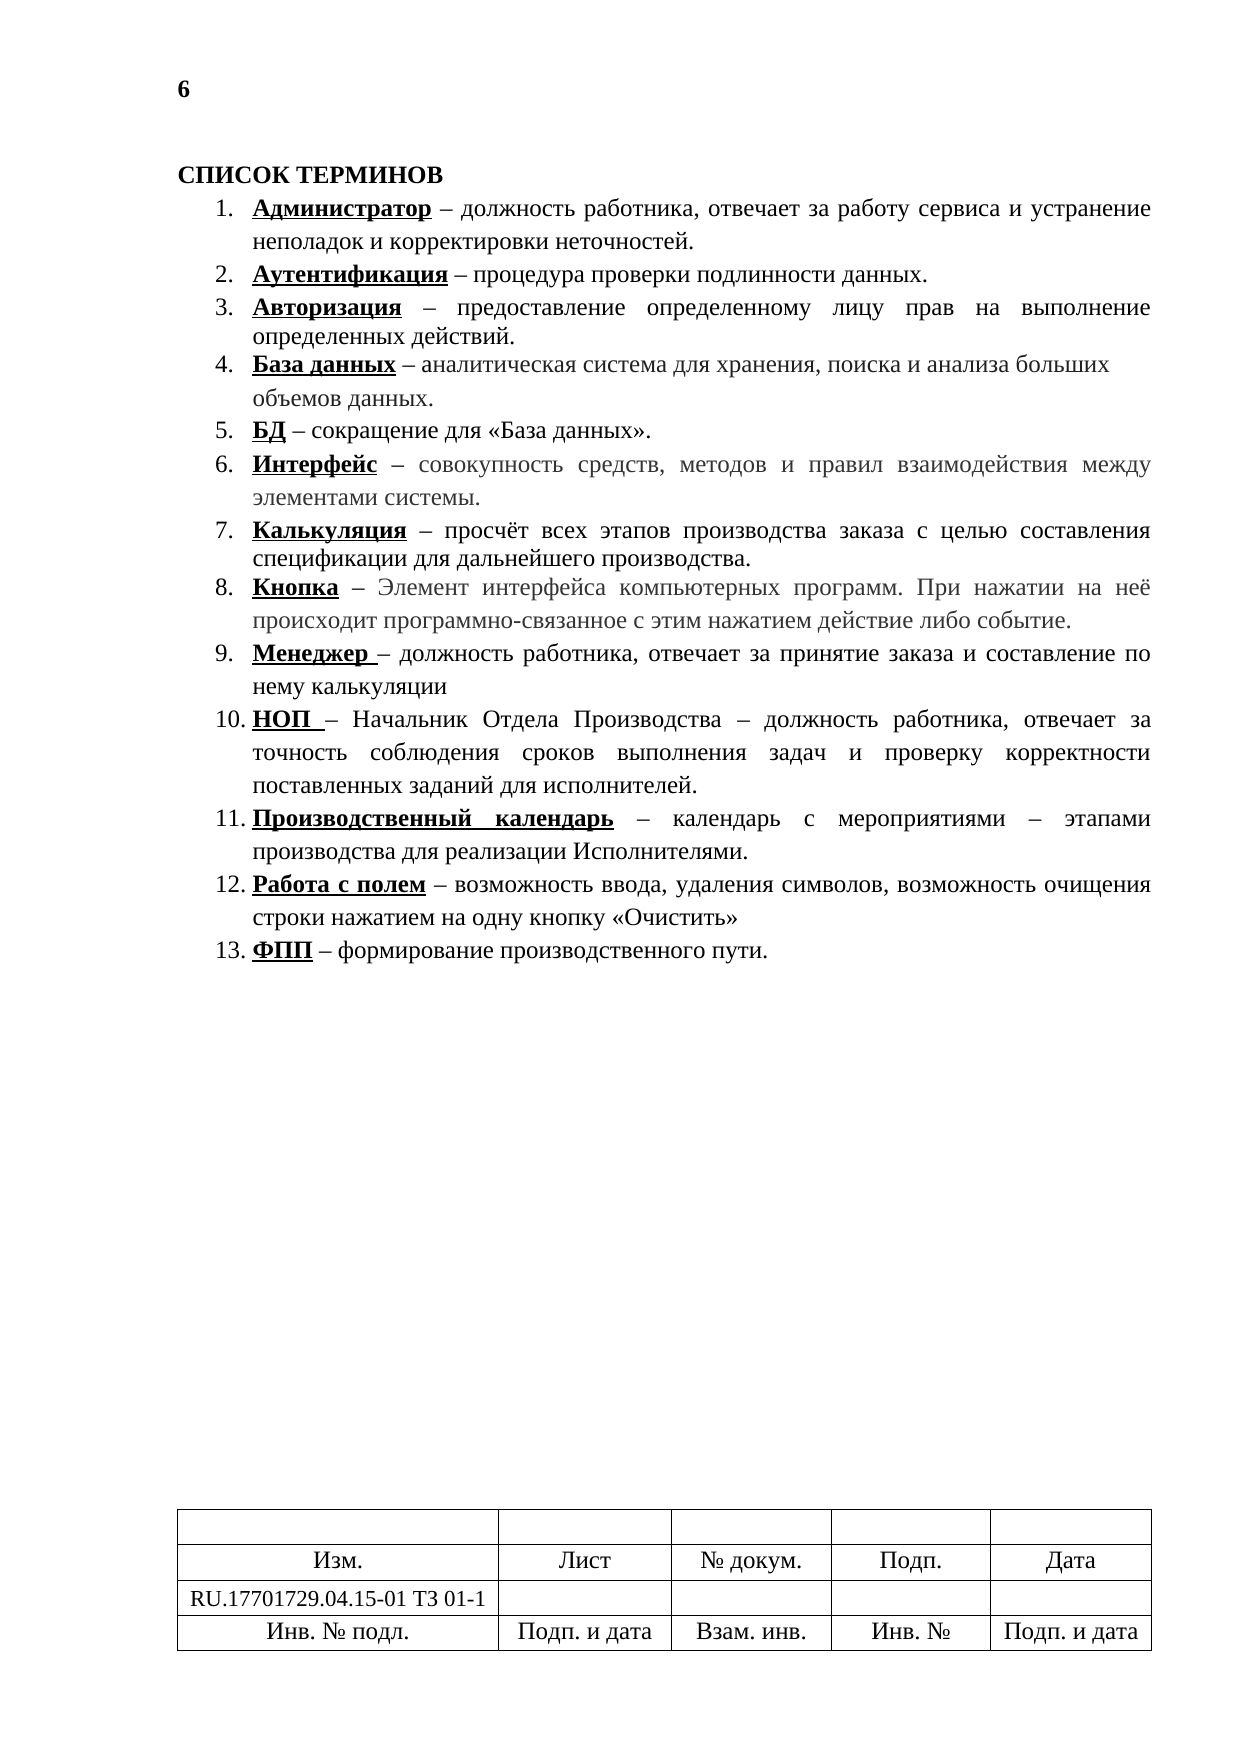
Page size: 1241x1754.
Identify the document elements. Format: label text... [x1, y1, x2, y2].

list База данных – аналитическая система для хранения, поиска и анализа больших объемов данных. [215, 349, 1152, 411]
list Аутентификация – процедура проверки подлинности данных. [215, 259, 1152, 288]
list Интерфейс – совокупность средств, методов и правил взаимодействия между элементами системы. [215, 449, 1152, 510]
list Производственный календарь – календарь с мероприятиями – этапами производства для реализации Исполнителями. [215, 803, 1152, 865]
list Менеджер – должность работника, отвечает за принятие заказа и составление по нему калькуляции [215, 638, 1152, 700]
list Кнопка – Элемент интерфейса компьютерных программ. При нажатии на неё происходит программно-связанное с этим нажатием действие либо событие. [215, 572, 1152, 634]
list НОП – Начальник Отдела Производства – должность работника, отвечает за точность соблюдения сроков выполнения задач и проверку корректности поставленных заданий для исполнителей. [215, 704, 1152, 799]
subtitle СПИСОК ТЕРМИНОВ [177, 160, 1152, 189]
list Калькуляция – просчёт всех этапов производства заказа с целью составления спецификации для дальнейшего производства. [215, 515, 1152, 572]
list Администратор – должность работника, отвечает за работу сервиса и устранение неполадок и корректировки неточностей. [215, 193, 1152, 255]
list БД – сокращение для «База данных». [215, 416, 1152, 444]
list Работа с полем – возможность ввода, удаления символов, возможность очищения строки нажатием на одну кнопку «Очистить» [215, 869, 1152, 931]
list Авторизация – предоставление определенному лицу прав на выполнение определенных действий. [215, 292, 1152, 349]
list ФПП – формирование производственного пути. [215, 935, 1152, 964]
